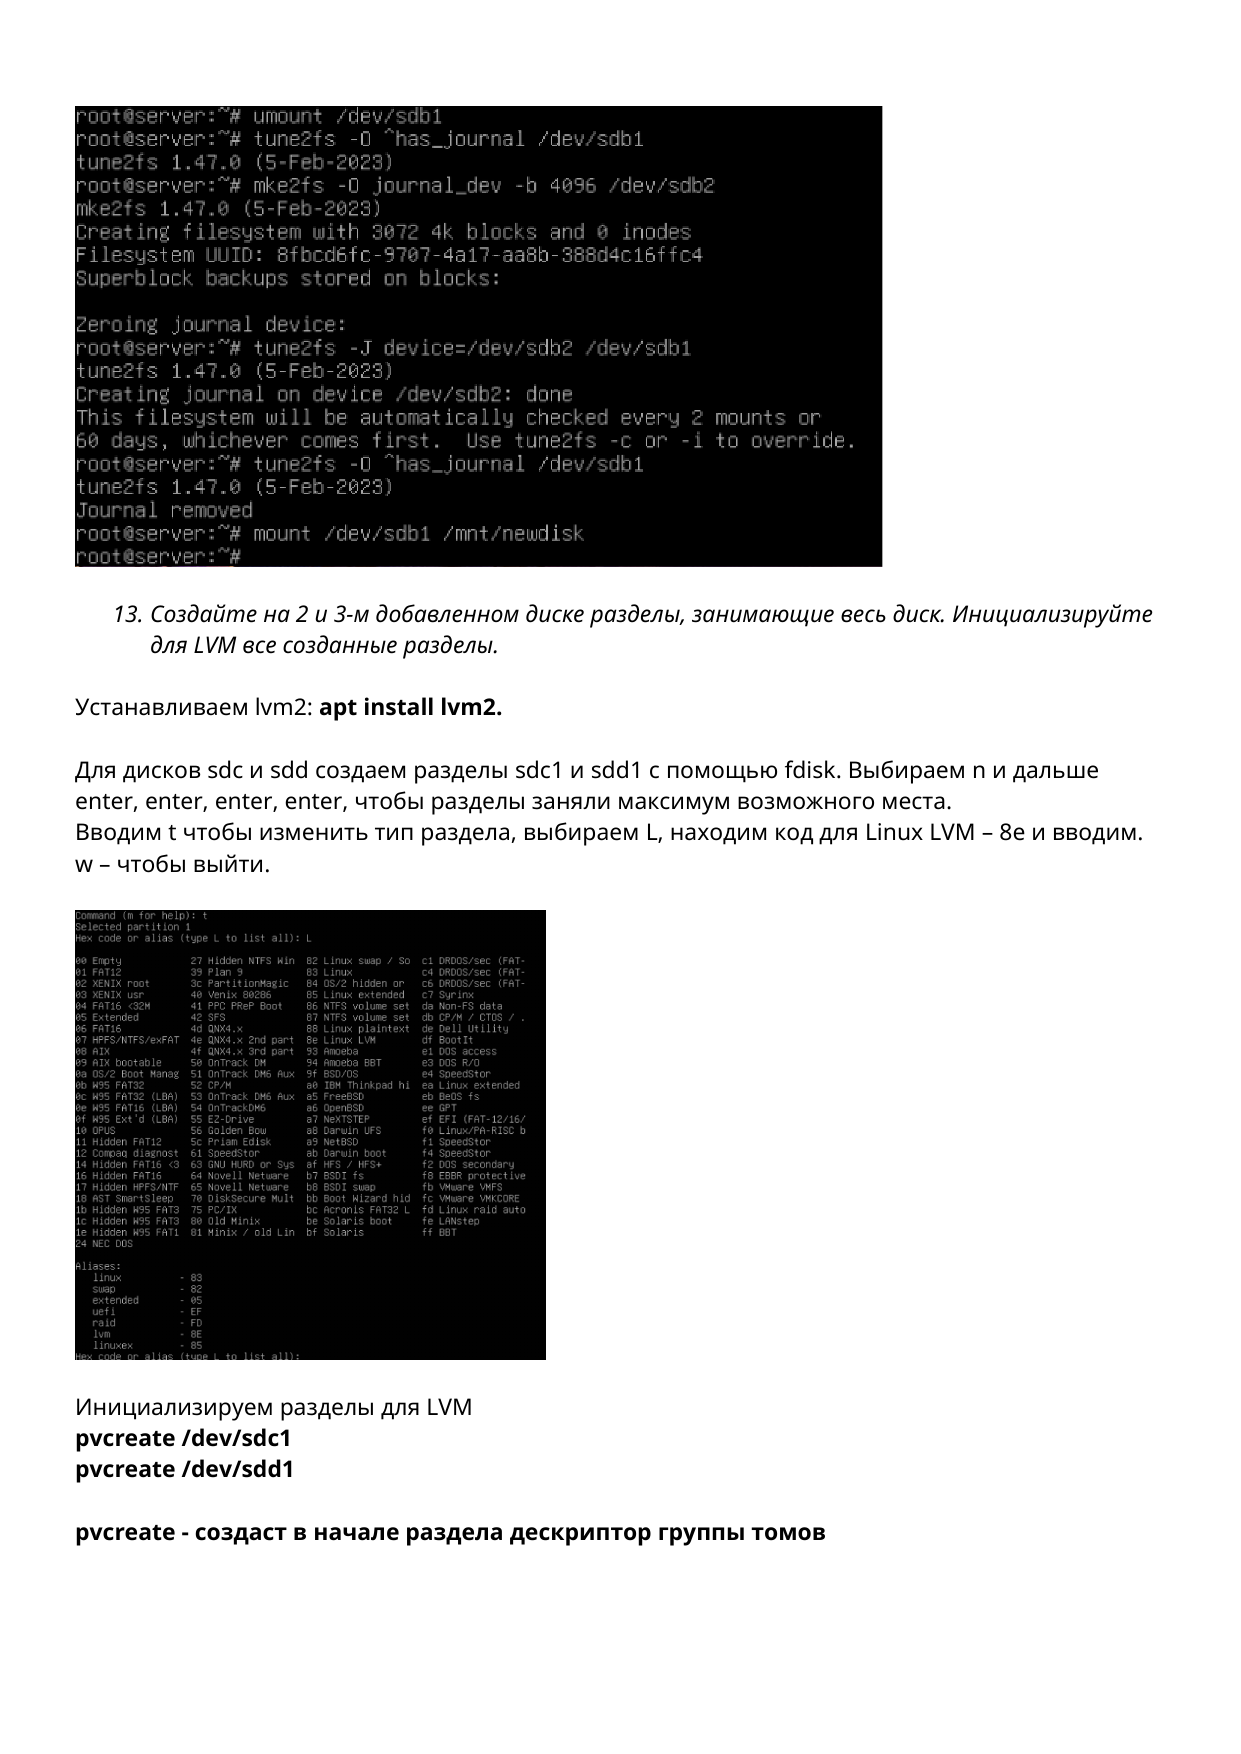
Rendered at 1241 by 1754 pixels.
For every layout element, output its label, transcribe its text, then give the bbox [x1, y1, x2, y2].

text Устанавливаем lvm2: apt install lvm2. [75, 691, 1165, 723]
text Для дисков sdc и sdd создаем разделы sdc1 и sdd1 с помощью fdisk. Выбираем n и дальше enter, enter, enter, enter, чтобы разделы заняли максимум возможного места. [75, 754, 1165, 816]
picture [75, 106, 883, 567]
text pvcreate - создаст в начале раздела дескриптор группы томов [75, 1516, 1165, 1547]
text Инициализируем разделы для LVM [75, 1391, 1165, 1422]
text pvcreate /dev/sdd1 [75, 1453, 1165, 1484]
list Создайте на 2 и 3-м добавленном диске разделы, занимающие весь диск. Инициализируйте для LVM все созданные разделы. [112, 598, 1165, 660]
text pvcreate /dev/sdc1 [75, 1422, 1165, 1453]
picture [75, 910, 546, 1360]
text Вводим t чтобы изменить тип раздела, выбираем L, находим код для Linux LVM – 8e и вводим. [75, 816, 1165, 848]
text w – чтобы выйти. [75, 848, 1165, 879]
